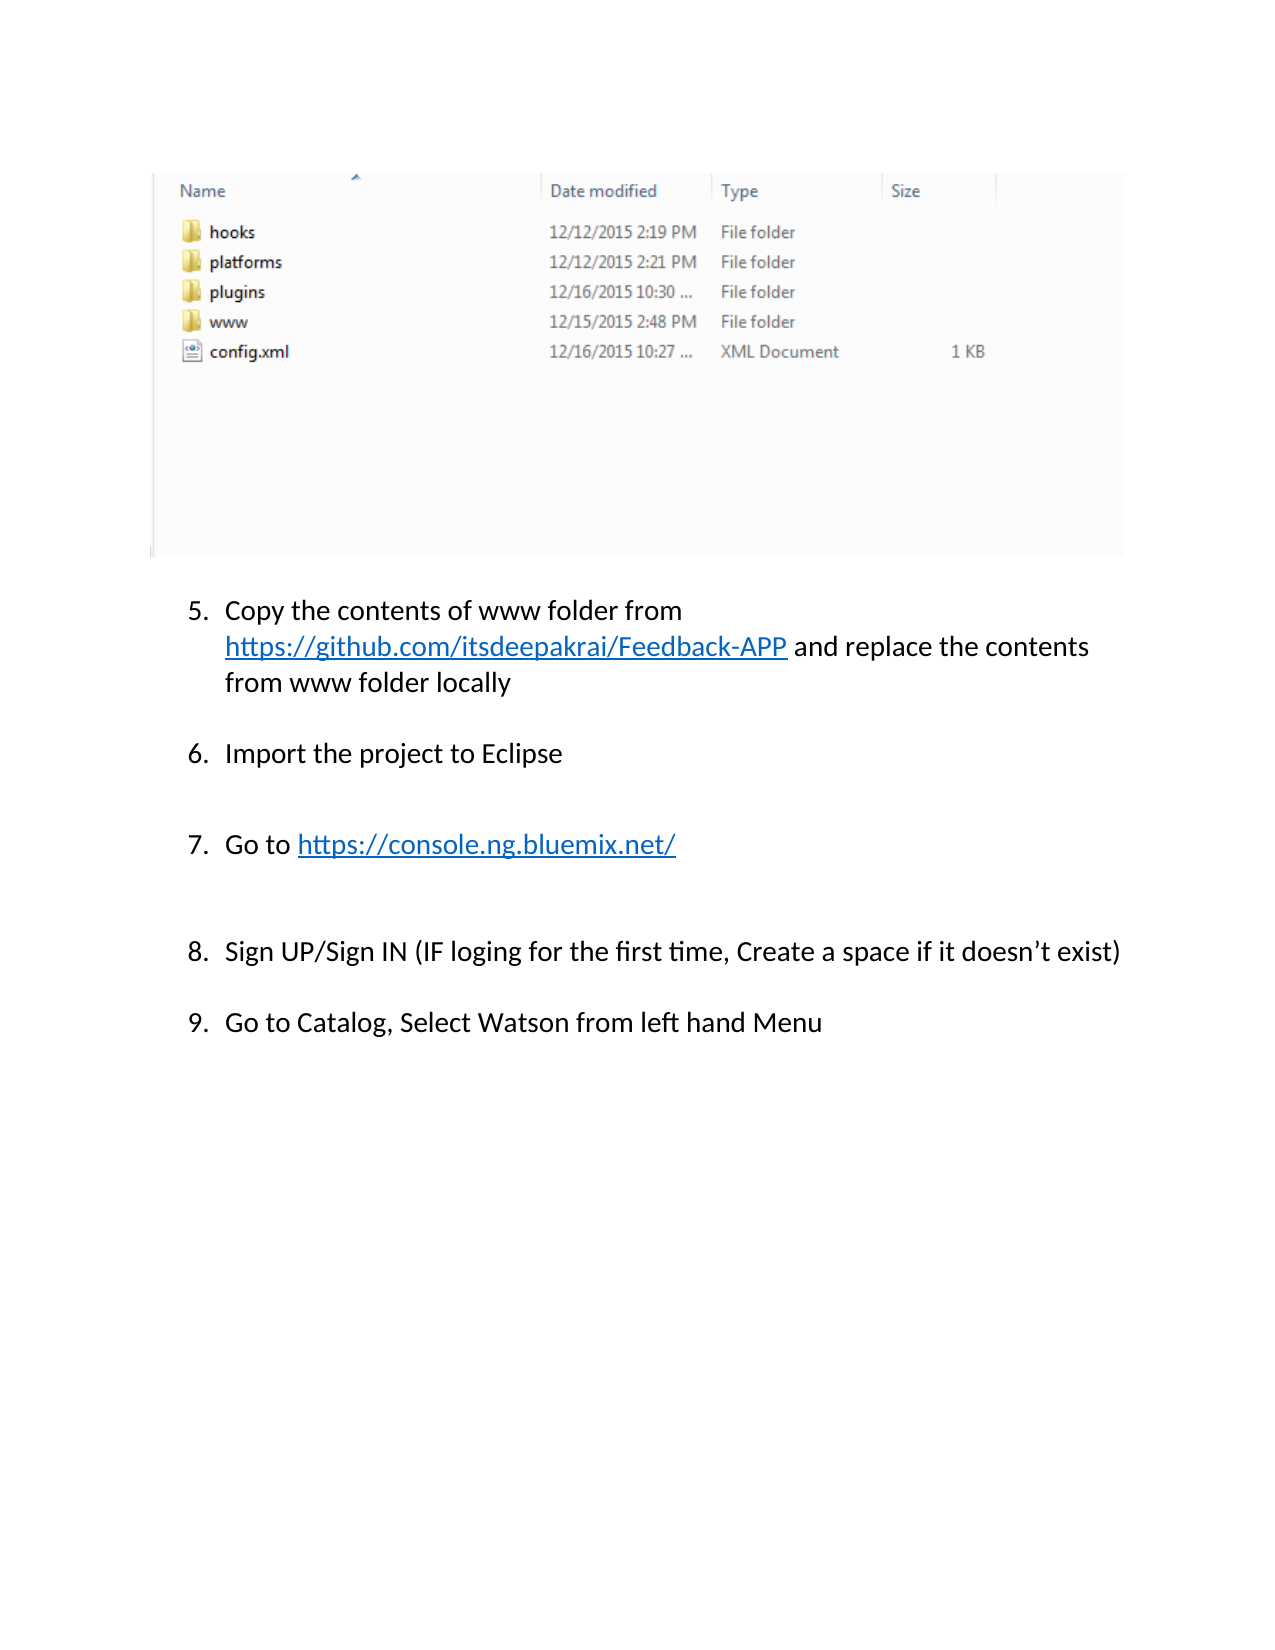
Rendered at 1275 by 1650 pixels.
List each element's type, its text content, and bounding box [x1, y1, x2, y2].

picture [150, 173, 1125, 557]
list Import the project to Eclipse [187, 735, 1125, 771]
list Go to Catalog, Select Watson from left hand Menu [187, 1004, 1125, 1039]
list Go to https://console.ng.bluemix.net/ [187, 826, 1125, 861]
list Copy the contents of www folder from https://github.com/itsdeepakrai/Feedback-APP and replace the contents from www folder locally [187, 592, 1125, 699]
list Sign UP/Sign IN (IF loging for the first time, Create a space if it doesn’t exist) [187, 933, 1125, 968]
